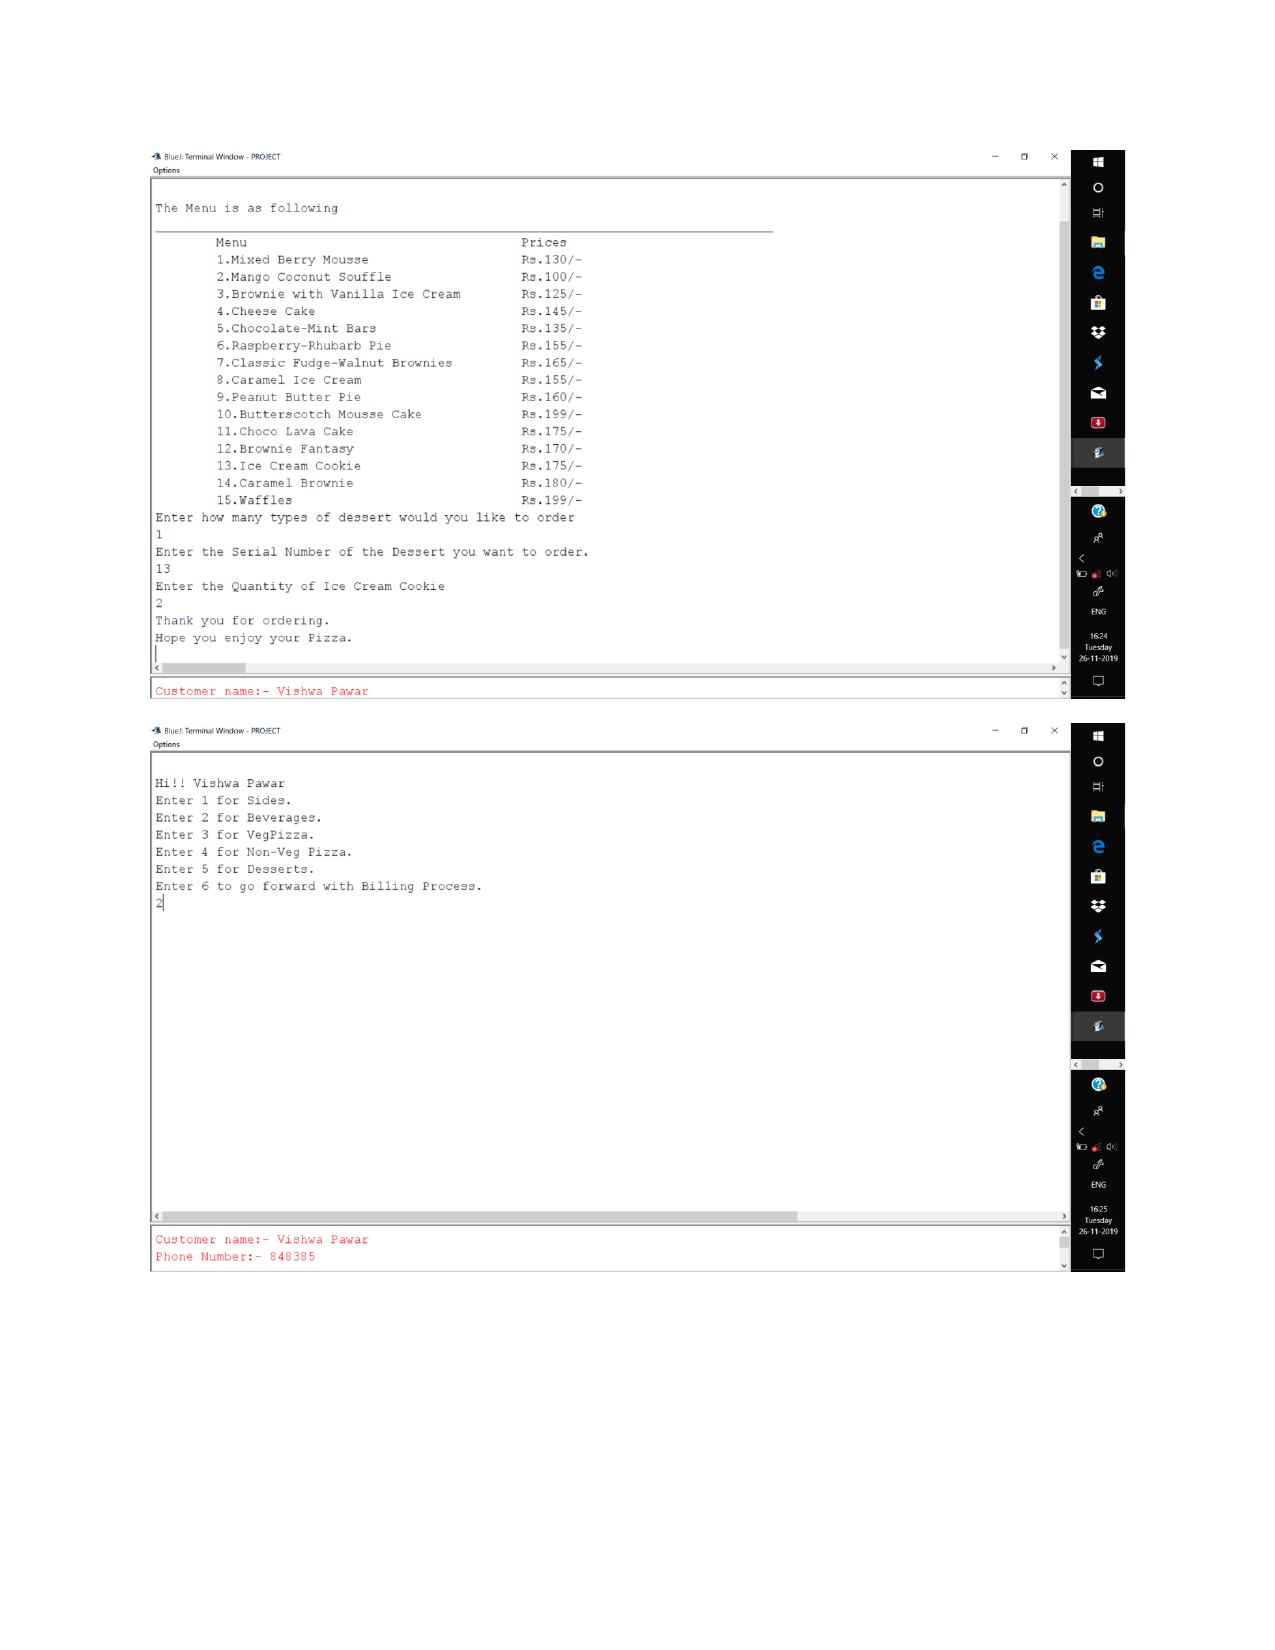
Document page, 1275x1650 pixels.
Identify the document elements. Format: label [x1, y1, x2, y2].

picture [150, 723, 1125, 1272]
picture [150, 150, 1125, 699]
